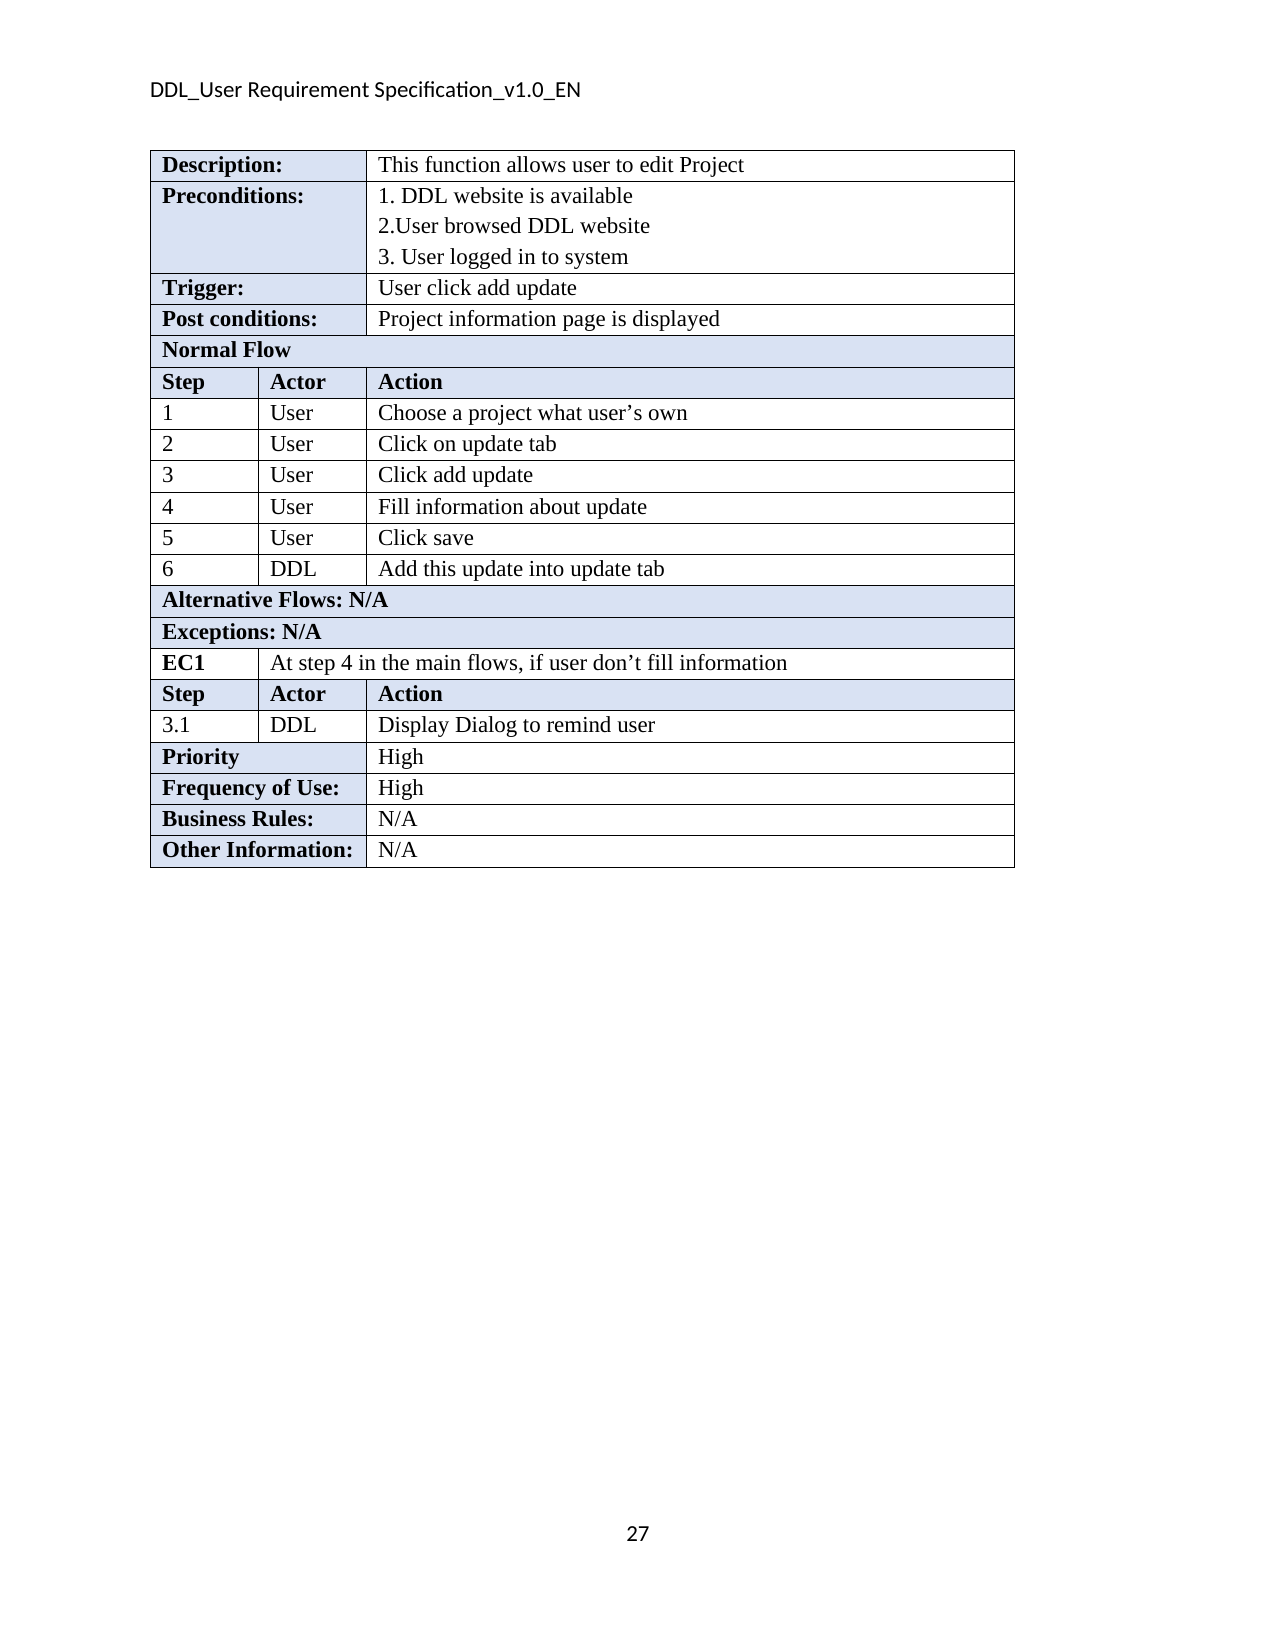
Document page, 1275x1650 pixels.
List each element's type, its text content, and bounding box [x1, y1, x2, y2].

table_cell 1. DDL website is available 2.User browsed DDL website 3. User logged in to system [367, 182, 1014, 273]
table_cell Action [367, 680, 1014, 710]
table_cell Add this update into update tab [367, 555, 1014, 585]
table_cell 4 [151, 493, 258, 523]
table_cell Actor [259, 680, 366, 710]
table_cell N/A [367, 836, 1014, 867]
table_cell N/A [367, 805, 1014, 835]
table_cell EC1 [151, 649, 258, 679]
table_cell Click add update [367, 461, 1014, 492]
table_cell User [259, 430, 366, 460]
table_cell Actor [259, 368, 366, 398]
table_cell User [259, 399, 366, 429]
table_cell Action [367, 368, 1014, 398]
table_cell Post conditions: [151, 305, 366, 335]
table_cell Choose a project what user’s own [367, 399, 1014, 429]
table_cell Alternative Flows: N/A [151, 586, 1014, 617]
table_cell 3 [151, 461, 258, 492]
table_cell At step 4 in the main flows, if user don’t fill information [259, 649, 1014, 679]
table_cell High [367, 743, 1014, 773]
table_cell This function allows user to edit Project [367, 151, 1014, 181]
table_cell Fill information about update [367, 493, 1014, 523]
table_cell Exceptions: N/A [151, 618, 1014, 648]
table_cell Normal Flow [151, 336, 1014, 367]
table_cell Priority [151, 743, 366, 773]
table_cell Step [151, 680, 258, 710]
table_cell 2 [151, 430, 258, 460]
table_cell 5 [151, 524, 258, 554]
table_cell 6 [151, 555, 258, 585]
table_cell Frequency of Use: [151, 774, 366, 804]
table_cell Other Information: [151, 836, 366, 867]
table_cell User click add update [367, 274, 1014, 304]
table_cell Description: [151, 151, 366, 181]
table_cell Click save [367, 524, 1014, 554]
table_cell Trigger: [151, 274, 366, 304]
table_cell User [259, 493, 366, 523]
table_cell Project information page is displayed [367, 305, 1014, 335]
table_cell High [367, 774, 1014, 804]
table_cell 3.1 [151, 711, 258, 742]
table_cell Preconditions: [151, 182, 366, 273]
table_cell 1 [151, 399, 258, 429]
table_cell DDL [259, 711, 366, 742]
table_cell Display Dialog to remind user [367, 711, 1014, 742]
table_cell User [259, 461, 366, 492]
table_cell DDL [259, 555, 366, 585]
table_cell Click on update tab [367, 430, 1014, 460]
table_cell Step [151, 368, 258, 398]
table_cell Business Rules: [151, 805, 366, 835]
table_cell User [259, 524, 366, 554]
